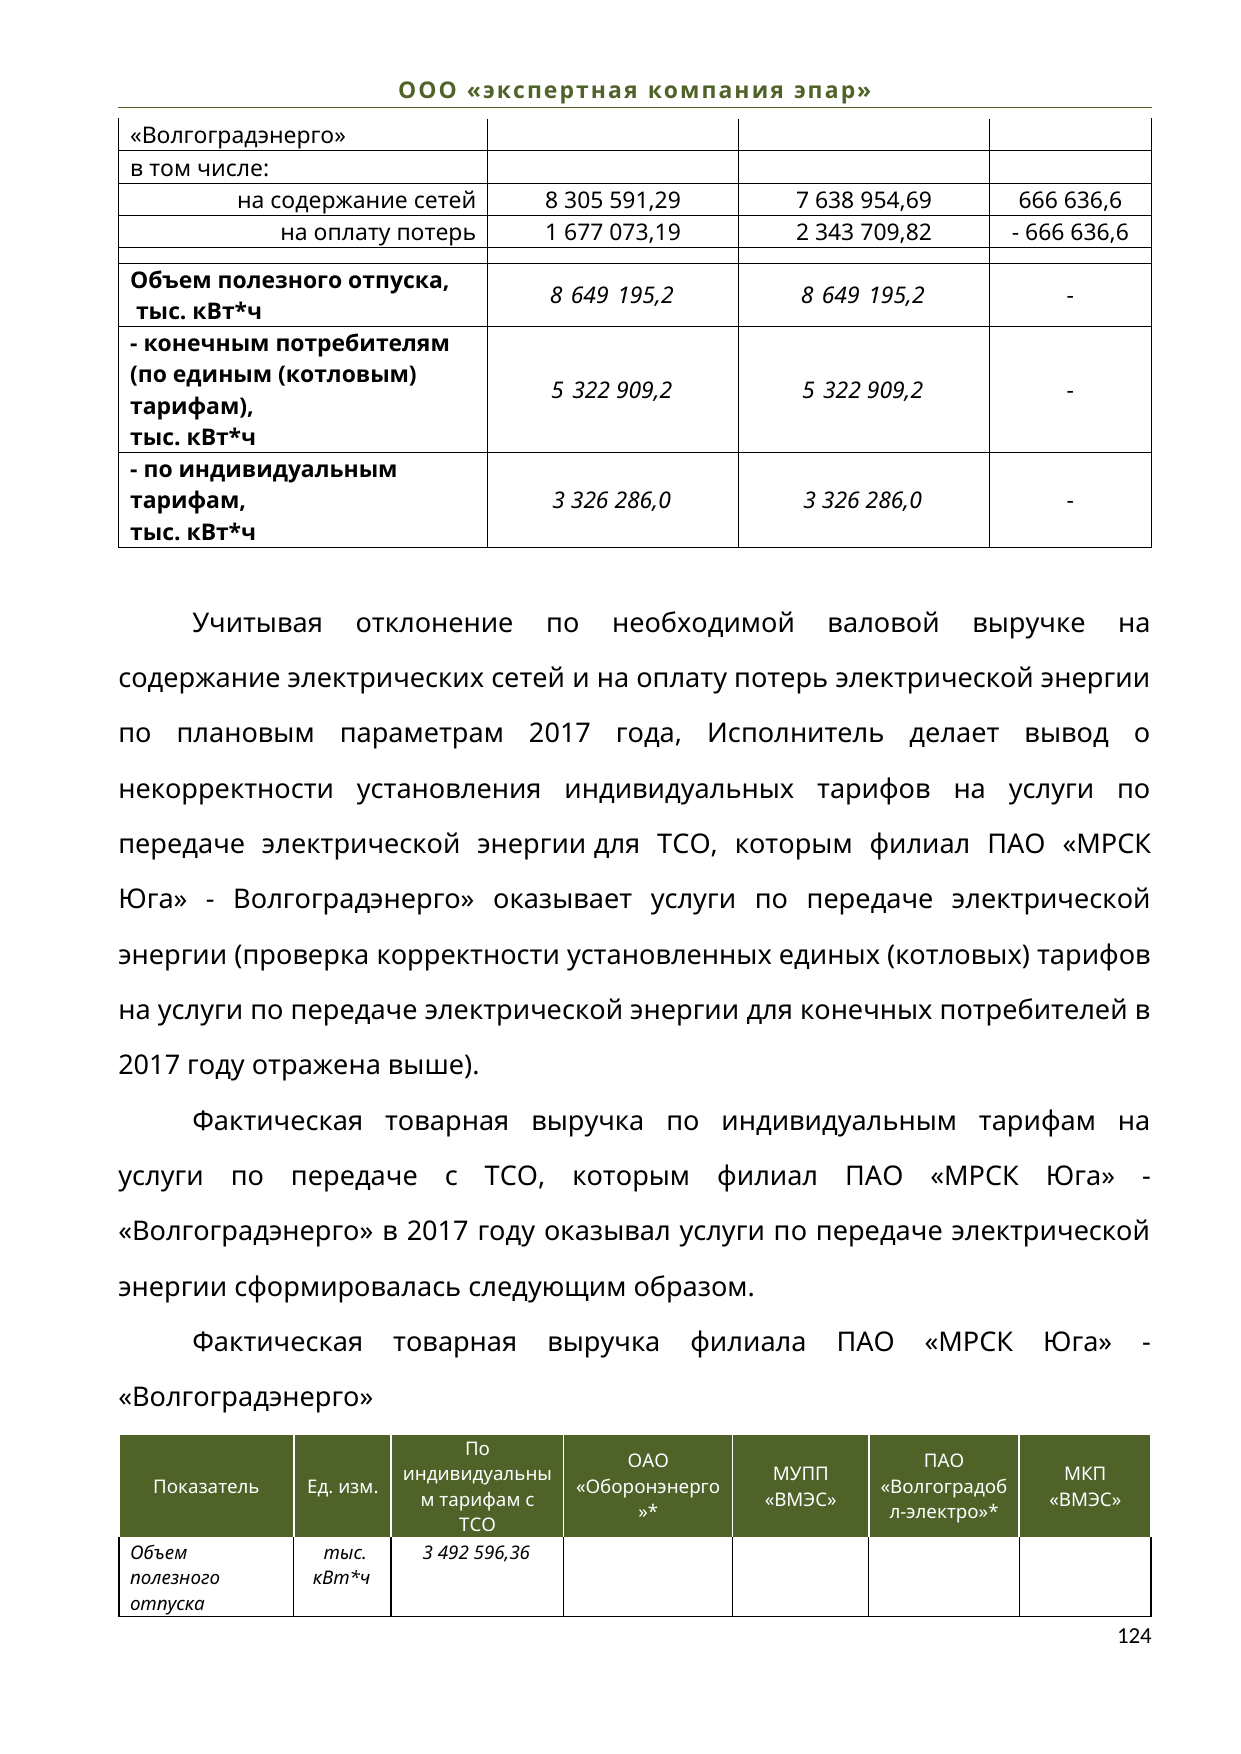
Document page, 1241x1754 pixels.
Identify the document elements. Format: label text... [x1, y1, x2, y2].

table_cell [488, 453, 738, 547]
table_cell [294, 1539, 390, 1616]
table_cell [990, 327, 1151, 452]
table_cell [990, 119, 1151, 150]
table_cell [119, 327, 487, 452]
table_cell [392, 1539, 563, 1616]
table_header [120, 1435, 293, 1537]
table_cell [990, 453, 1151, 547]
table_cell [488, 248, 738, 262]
list Фактическая товарная выручка по индивидуальным тарифам на услуги по передаче с ТСО, которым филиал ПАО «МРСК Юга» - «Волгоградэнерго» в 2017 году оказывал услуги по передаче электрической энергии сформировалась следующим образом. [118, 1101, 1152, 1304]
list Учитывая отклонение по необходимой валовой выручке на содержание электрических сетей и на оплату потерь электрической энергии по плановым параметрам 2017 года, Исполнитель делает вывод о некорректности установления индивидуальных тарифов на услуги по передаче электрической энергии для ТСО, которым филиал ПАО «МРСК Юга» - Волгоградэнерго» оказывает услуги по передаче электрической энергии (проверка корректности установленных единых (котловых) тарифов на услуги по передаче электрической энергии для конечных потребителей в 2017 году отражена выше). [118, 603, 1152, 1083]
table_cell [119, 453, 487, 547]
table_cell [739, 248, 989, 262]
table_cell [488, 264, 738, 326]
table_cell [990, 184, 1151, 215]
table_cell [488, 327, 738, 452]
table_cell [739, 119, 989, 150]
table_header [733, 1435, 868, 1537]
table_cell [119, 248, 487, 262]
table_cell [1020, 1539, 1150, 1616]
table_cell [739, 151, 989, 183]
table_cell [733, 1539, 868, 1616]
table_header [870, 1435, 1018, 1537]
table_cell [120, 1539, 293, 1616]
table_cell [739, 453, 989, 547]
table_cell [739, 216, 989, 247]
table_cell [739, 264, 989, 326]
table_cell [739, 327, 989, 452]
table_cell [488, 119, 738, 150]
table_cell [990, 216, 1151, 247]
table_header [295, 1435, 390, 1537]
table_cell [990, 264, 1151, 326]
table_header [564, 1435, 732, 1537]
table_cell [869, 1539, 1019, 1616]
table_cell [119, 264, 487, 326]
list Фактическая товарная выручка филиала ПАО «МРСК Юга» - «Волгоградэнерго» [118, 1322, 1152, 1414]
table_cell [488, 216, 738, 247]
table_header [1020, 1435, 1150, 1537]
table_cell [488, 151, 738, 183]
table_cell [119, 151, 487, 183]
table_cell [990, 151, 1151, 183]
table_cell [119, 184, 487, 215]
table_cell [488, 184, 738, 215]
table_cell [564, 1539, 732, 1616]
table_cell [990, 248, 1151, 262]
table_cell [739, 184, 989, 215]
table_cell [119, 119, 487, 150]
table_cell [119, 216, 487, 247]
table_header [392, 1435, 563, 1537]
